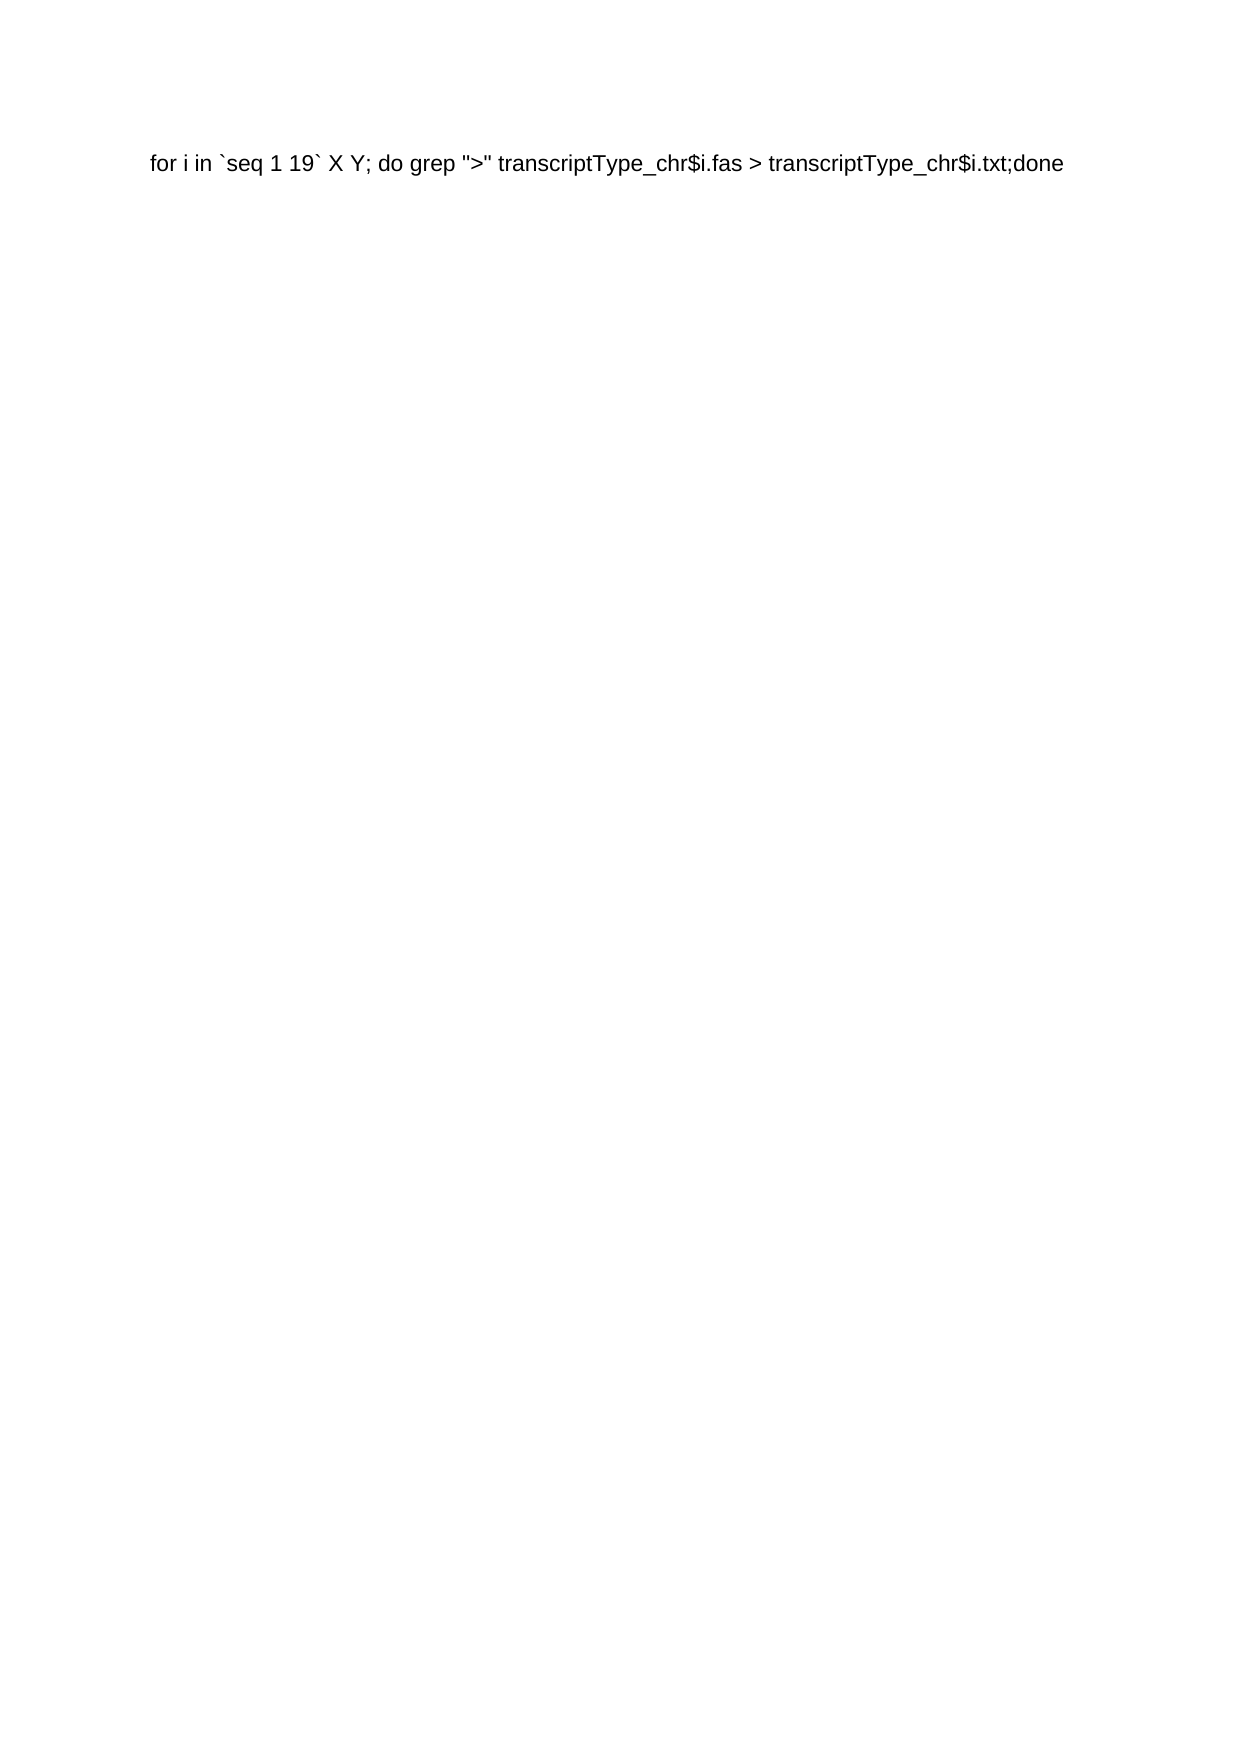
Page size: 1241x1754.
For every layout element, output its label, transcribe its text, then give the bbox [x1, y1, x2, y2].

text for i in `seq 1 19` X Y; do grep ">" transcriptType_chr$i.fas > transcriptType_chr$i.txt;done [150, 150, 1090, 176]
